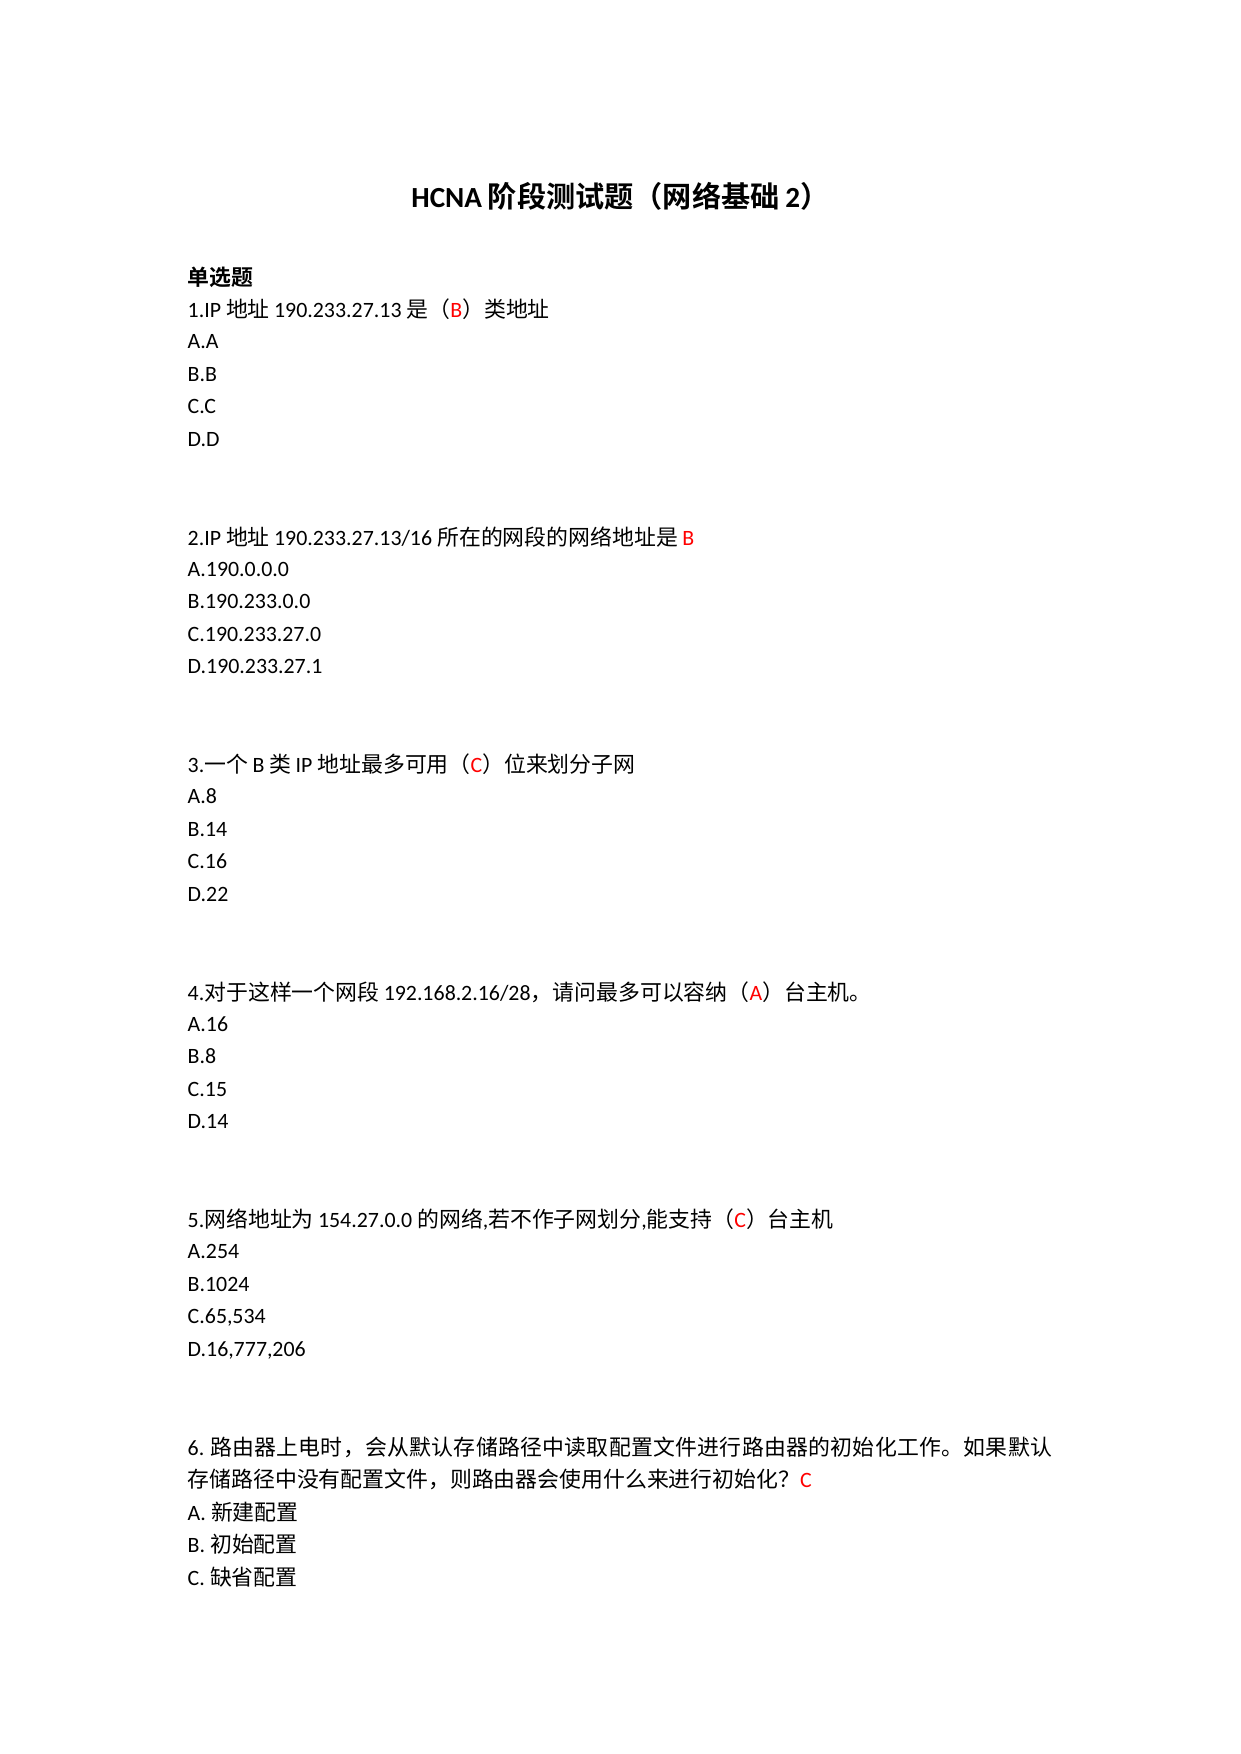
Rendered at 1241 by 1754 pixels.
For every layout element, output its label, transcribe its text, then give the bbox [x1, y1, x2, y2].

text A.8 [187, 779, 1053, 812]
text C. 缺省配置 [187, 1559, 1053, 1592]
text 1.IP 地址190.233.27.13 是（B）类地址 [187, 292, 1053, 324]
text D.14 [187, 1104, 1053, 1137]
text D.190.233.27.1 [187, 649, 1053, 682]
text HCNA阶段测试题（网络基础2） [187, 162, 1053, 227]
text B.1024 [187, 1267, 1053, 1299]
text 5.网络地址为154.27.0.0 的网络,若不作子网划分,能支持（C）台主机 [187, 1202, 1053, 1234]
text C.65,534 [187, 1299, 1053, 1332]
text B. 初始配置 [187, 1527, 1053, 1559]
text C.16 [187, 844, 1053, 877]
text D.D [187, 422, 1053, 454]
text C.190.233.27.0 [187, 617, 1053, 649]
text A.A [187, 324, 1053, 357]
text 6. 路由器上电时，会从默认存储路径中读取配置文件进行路由器的初始化工作。如果默认存储路径中没有配置文件，则路由器会使用什么来进行初始化？C [187, 1429, 1053, 1494]
text B.14 [187, 812, 1053, 844]
text D.16,777,206 [187, 1332, 1053, 1364]
text 单选题 [187, 259, 1053, 292]
text D.22 [187, 877, 1053, 909]
text B.190.233.0.0 [187, 584, 1053, 617]
text A.254 [187, 1234, 1053, 1267]
text 4.对于这样一个网段192.168.2.16/28，请问最多可以容纳（A）台主机。 [187, 974, 1053, 1007]
text 3.一个B 类IP 地址最多可用（C）位来划分子网 [187, 747, 1053, 779]
text A. 新建配置 [187, 1494, 1053, 1527]
text A.16 [187, 1007, 1053, 1039]
text C.C [187, 389, 1053, 422]
text A.190.0.0.0 [187, 552, 1053, 584]
text B.8 [187, 1039, 1053, 1072]
text 2.IP 地址190.233.27.13/16 所在的网段的网络地址是B [187, 519, 1053, 552]
text B.B [187, 357, 1053, 389]
text C.15 [187, 1072, 1053, 1104]
